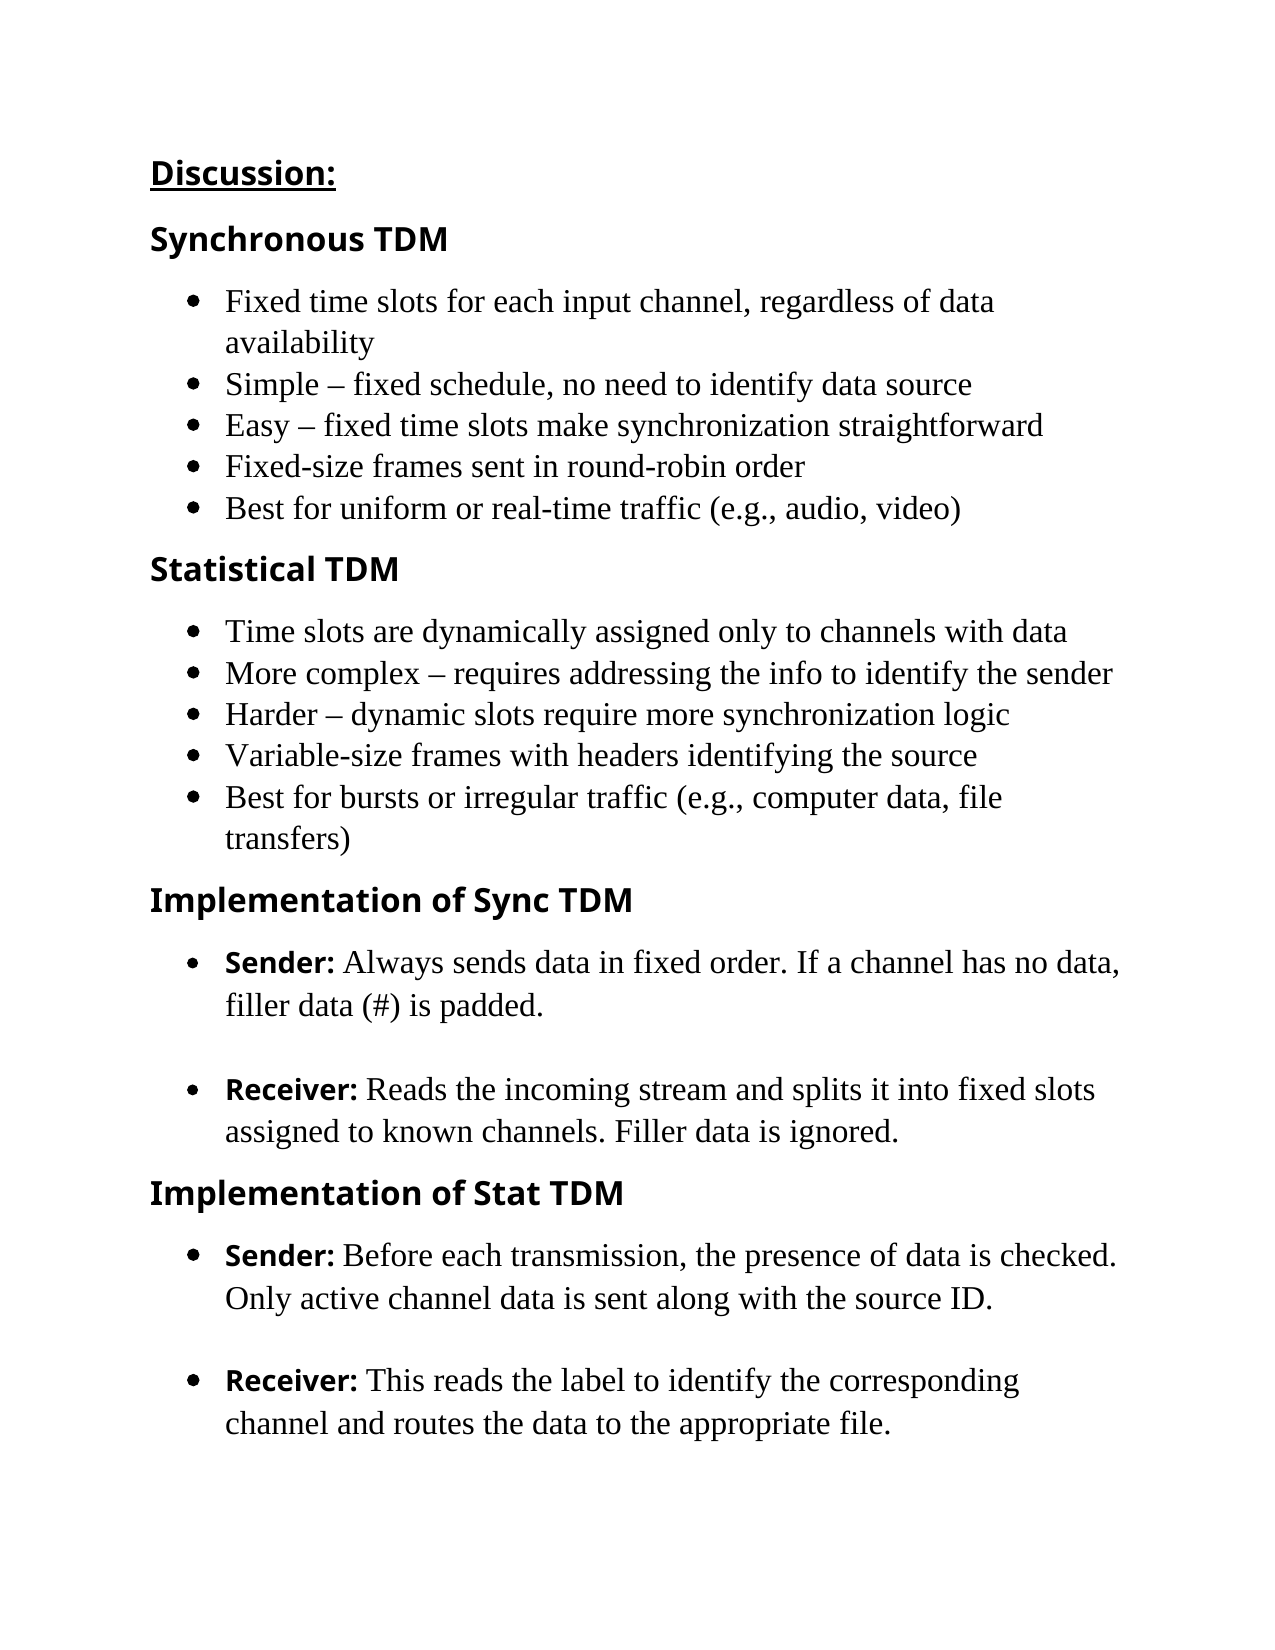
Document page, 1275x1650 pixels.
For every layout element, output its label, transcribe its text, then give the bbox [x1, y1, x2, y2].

list Sender: Always sends data in fixed order. If a channel has no data, filler data (#) is padded. [187, 942, 1125, 1023]
list Best for uniform or real-time traffic (e.g., audio, video) [187, 488, 1125, 526]
list Best for bursts or irregular traffic (e.g., computer data, file transfers) [187, 777, 1125, 857]
text Discussion: [150, 150, 1125, 195]
text Implementation of Sync TDM [150, 876, 1125, 922]
list Sender: Before each transmission, the presence of data is checked. Only active channel data is sent along with the source ID. [187, 1235, 1125, 1316]
list Time slots are dynamically assigned only to channels with data [187, 612, 1125, 650]
list Simple – fixed schedule, no need to identify data source [187, 364, 1125, 402]
list Receiver: This reads the label to identify the corresponding channel and routes the data to the appropriate file. [187, 1361, 1125, 1442]
list Receiver: Reads the incoming stream and splits it into fixed slots assigned to known channels. Filler data is ignored. [187, 1069, 1125, 1150]
text Statistical TDM [150, 546, 1125, 591]
list Variable-size frames with headers identifying the source [187, 736, 1125, 774]
text Implementation of Stat TDM [150, 1170, 1125, 1215]
list Fixed time slots for each input channel, regardless of data availability [187, 281, 1125, 361]
text Synchronous TDM [150, 216, 1125, 261]
list More complex – requires addressing the info to identify the sender [187, 653, 1125, 691]
list Harder – dynamic slots require more synchronization logic [187, 694, 1125, 733]
list Fixed-size frames sent in round-robin order [187, 447, 1125, 485]
list Easy – fixed time slots make synchronization straightforward [187, 405, 1125, 444]
